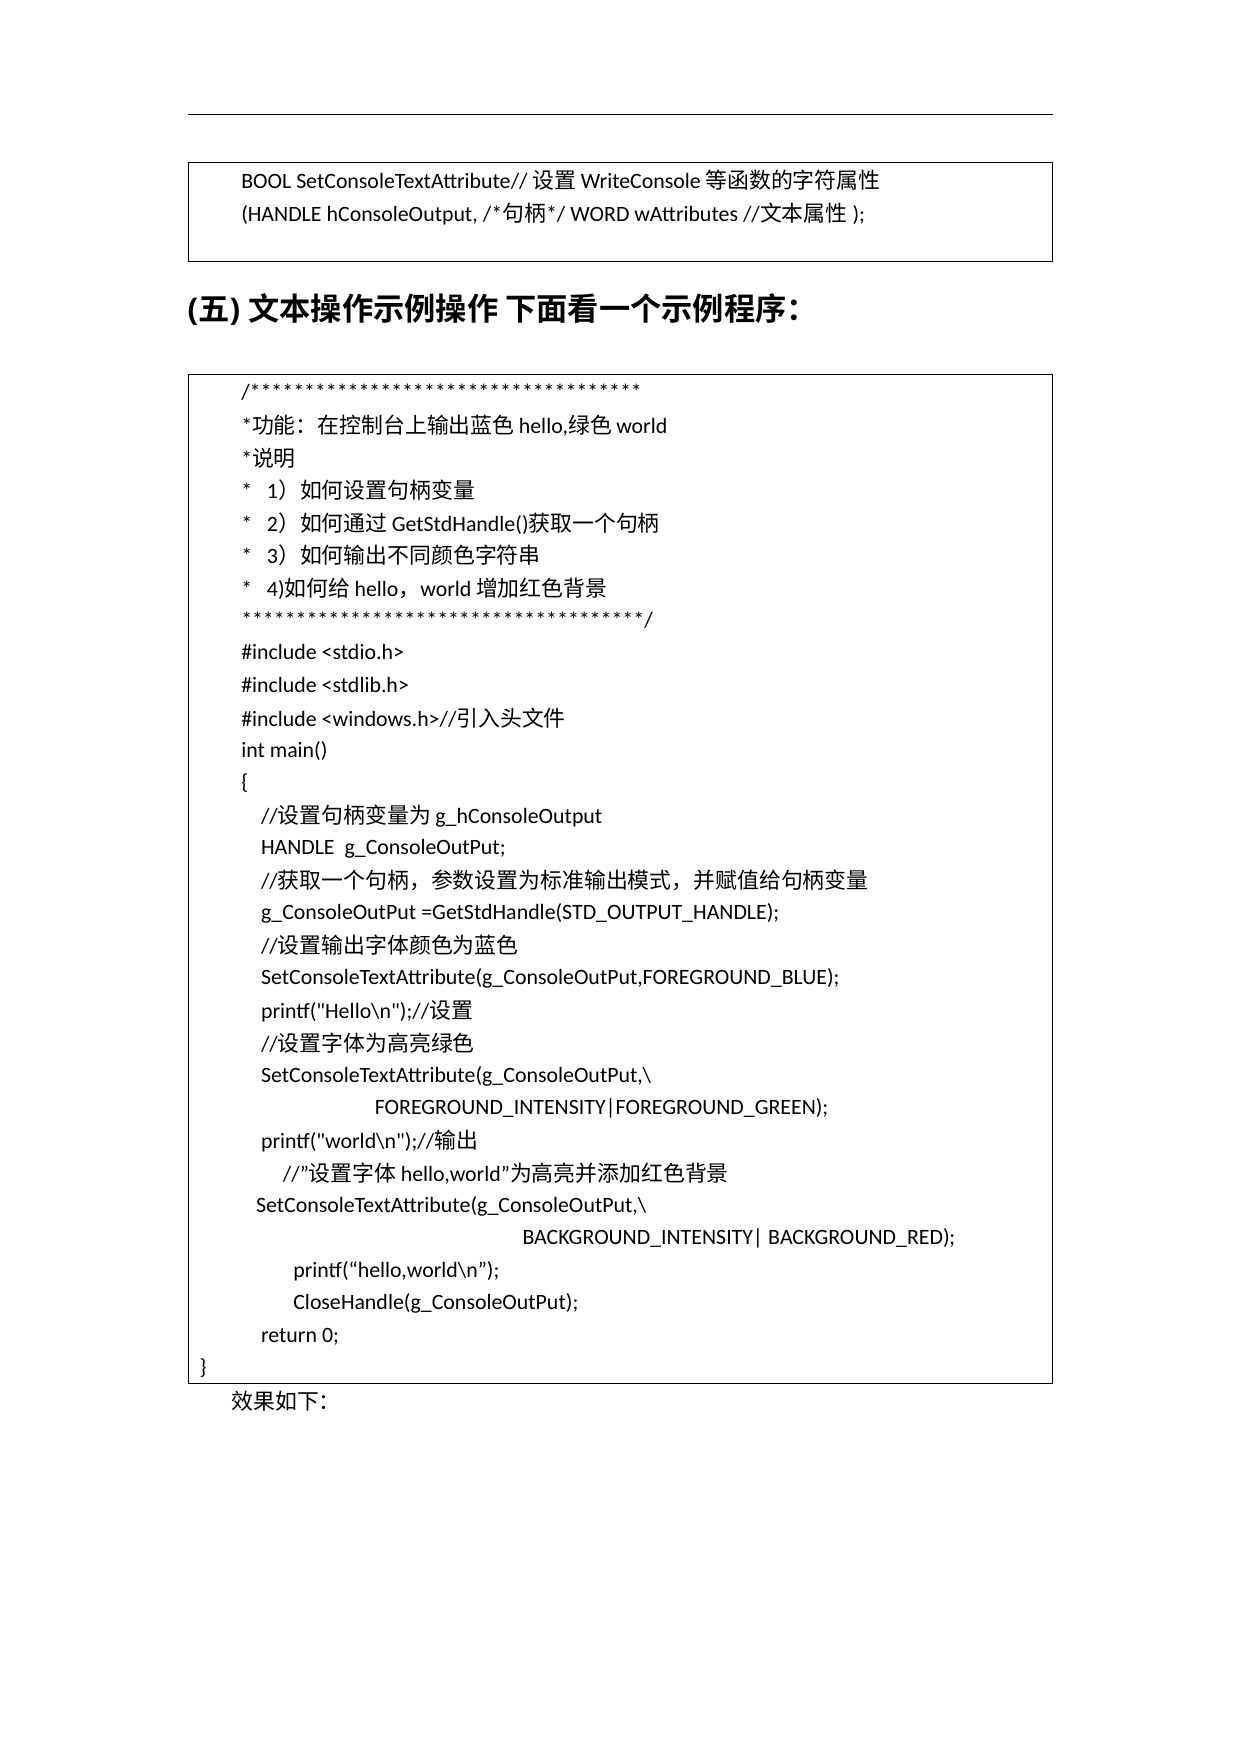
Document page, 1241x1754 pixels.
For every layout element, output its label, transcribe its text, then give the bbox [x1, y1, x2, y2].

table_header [189, 163, 1052, 261]
text 效果如下： [187, 1384, 1053, 1416]
table_header /************************************ *功能：在控制台上输出蓝色hello,绿色world *说明 * 1）如何设置句柄变量 * 2）如何通过GetStdHandle()获取一个句柄 * 3）如何输出不同颜色字符串 * 4)如何给hello，world增加红色背景 *************************************/ #include <stdio.h> #include <stdlib.h> #include <windows.h>//引入头文件 int main() { //设置句柄变量为g_hConsoleOutput HANDLE g_ConsoleOutPut; //获取一个句柄，参数设置为标准输出模式，并赋值给句柄变量 g_ConsoleOutPut =GetStdHandle(STD_OUTPUT_HANDLE); //设置输出字体颜色为蓝色 SetConsoleTextAttribute(g_ConsoleOutPut,FOREGROUND_BLUE); printf("Hello\n");//设置 //设置字体为高亮绿色 SetConsoleTextAttribute(g_ConsoleOutPut,\ FOREGROUND_INTENSITY|FOREGROUND_GREEN); printf("world\n");//输出 //”设置字体hello,world”为高亮并添加红色背景 SetConsoleTextAttribute(g_ConsoleOutPut,\ BACKGROUND_INTENSITY| BACKGROUND_RED); printf(“hello,world\n”); CloseHandle(g_ConsoleOutPut); return 0; } [189, 375, 1052, 1383]
subtitle (五) 文本操作示例操作 下面看一个示例程序： [187, 274, 1053, 339]
